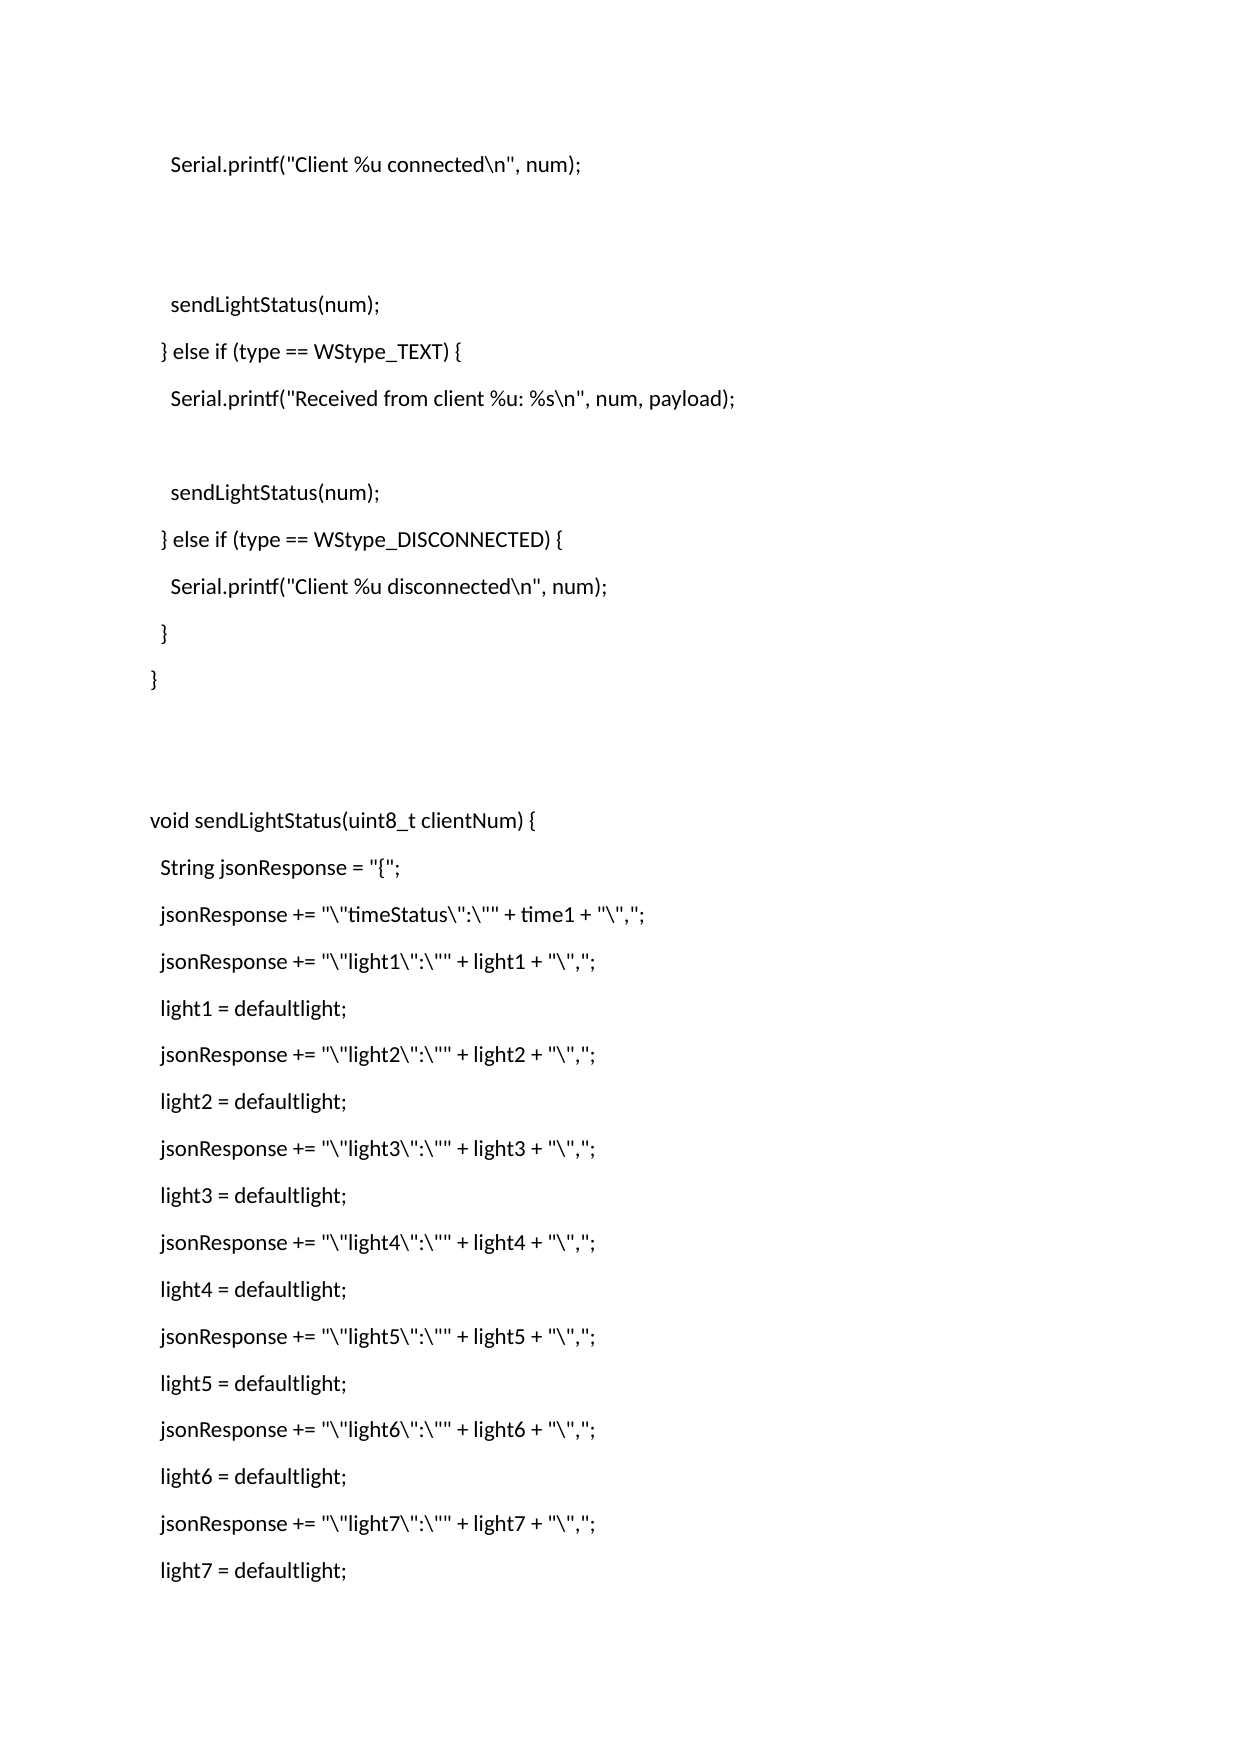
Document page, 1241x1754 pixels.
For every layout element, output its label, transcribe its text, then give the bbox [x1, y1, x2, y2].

text light2 = defaultlight; [150, 1087, 1090, 1116]
text void sendLightStatus(uint8_t clientNum) { [150, 806, 1090, 834]
text light1 = defaultlight; [150, 994, 1090, 1022]
text Serial.printf("Received from client %u: %s\n", num, payload); [150, 384, 1090, 412]
text light5 = defaultlight; [150, 1369, 1090, 1397]
text jsonResponse += "\"light7\":\"" + light7 + "\","; [150, 1509, 1090, 1537]
text light3 = defaultlight; [150, 1181, 1090, 1209]
text light6 = defaultlight; [150, 1462, 1090, 1491]
text jsonResponse += "\"light2\":\"" + light2 + "\","; [150, 1041, 1090, 1069]
text jsonResponse += "\"timeStatus\":\"" + time1 + "\","; [150, 900, 1090, 928]
text sendLightStatus(num); [150, 478, 1090, 506]
text String jsonResponse = "{"; [150, 853, 1090, 881]
text Serial.printf("Client %u disconnected\n", num); [150, 572, 1090, 600]
text light7 = defaultlight; [150, 1556, 1090, 1584]
text sendLightStatus(num); [150, 291, 1090, 319]
text jsonResponse += "\"light1\":\"" + light1 + "\","; [150, 947, 1090, 975]
text jsonResponse += "\"light6\":\"" + light6 + "\","; [150, 1416, 1090, 1444]
text jsonResponse += "\"light5\":\"" + light5 + "\","; [150, 1322, 1090, 1350]
text jsonResponse += "\"light4\":\"" + light4 + "\","; [150, 1228, 1090, 1256]
text Serial.printf("Client %u connected\n", num); [150, 150, 1090, 178]
text light4 = defaultlight; [150, 1275, 1090, 1303]
text jsonResponse += "\"light3\":\"" + light3 + "\","; [150, 1134, 1090, 1162]
text } else if (type == WStype_TEXT) { [150, 337, 1090, 366]
text } [150, 666, 1090, 694]
text } [150, 619, 1090, 647]
text } else if (type == WStype_DISCONNECTED) { [150, 525, 1090, 553]
